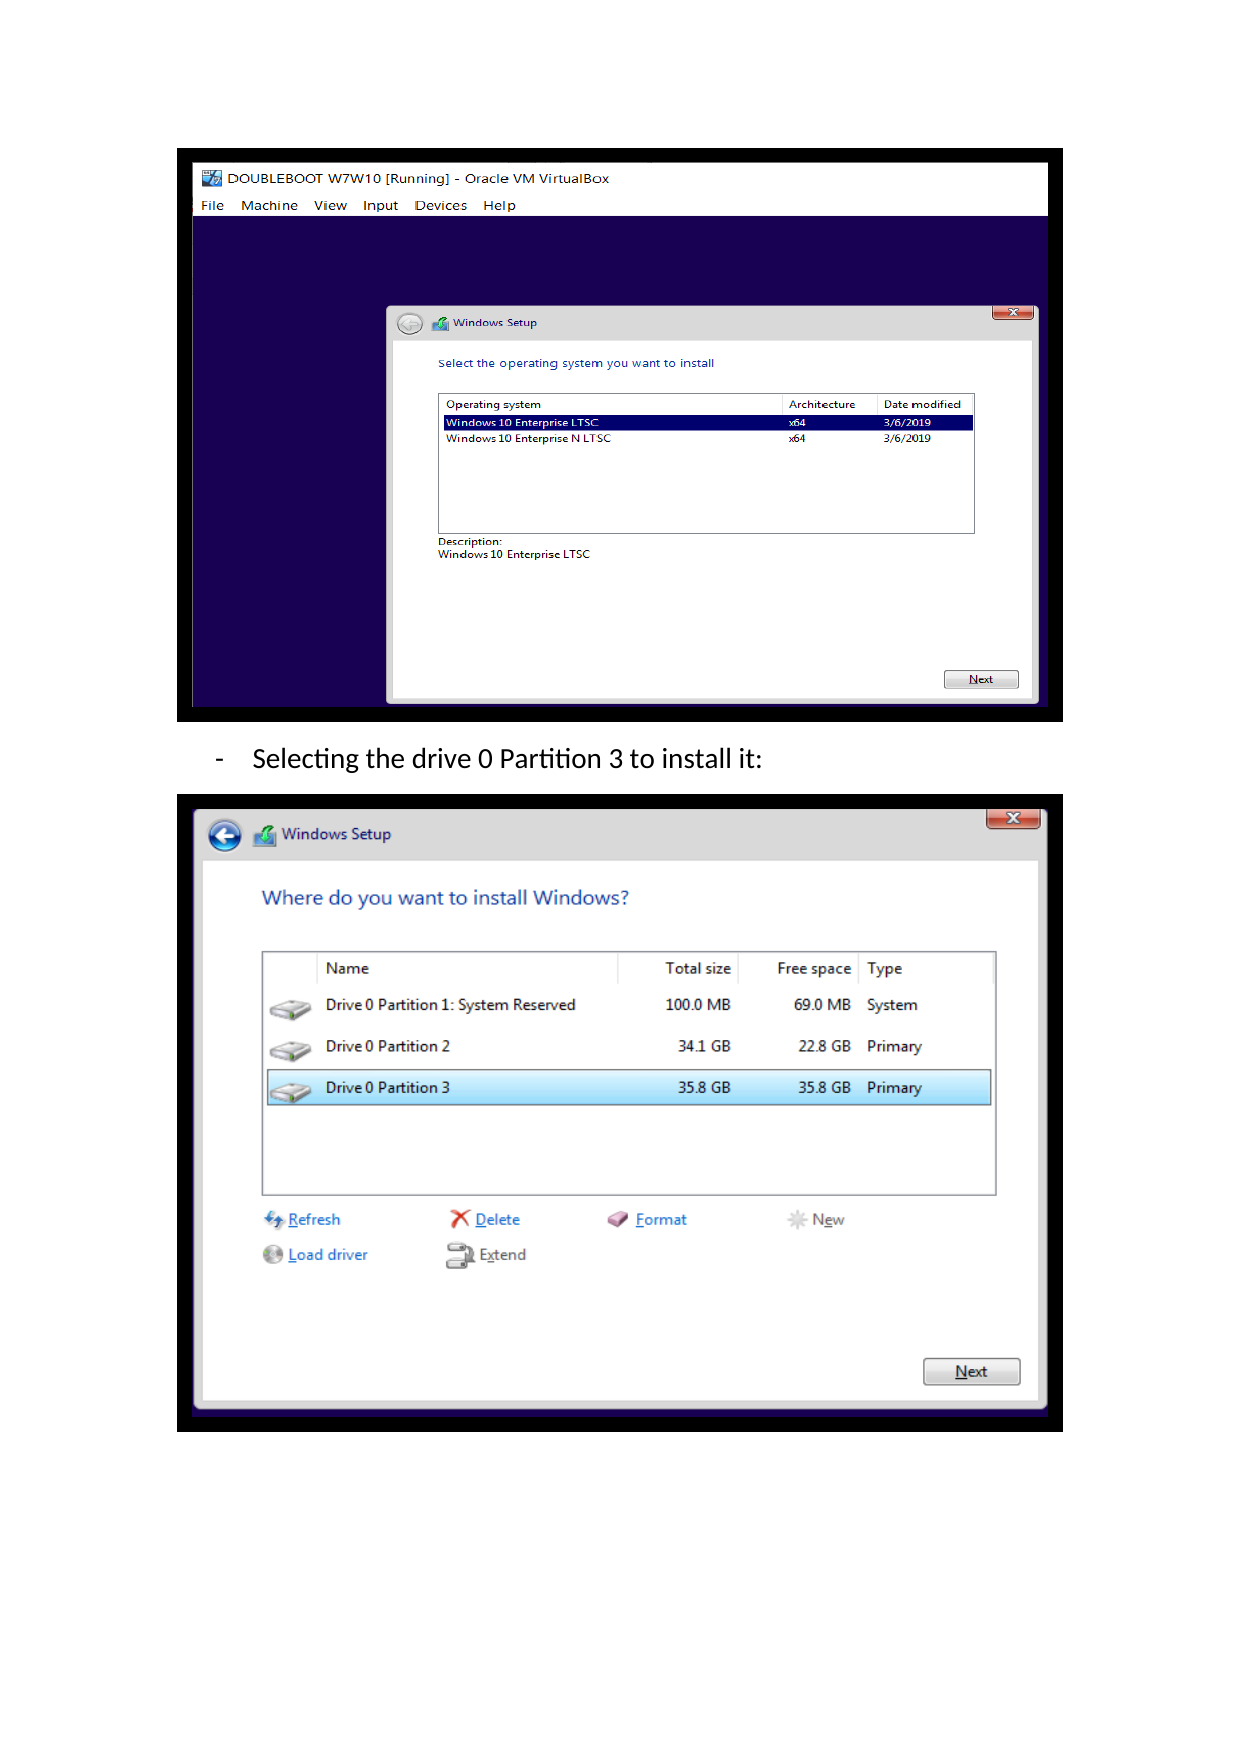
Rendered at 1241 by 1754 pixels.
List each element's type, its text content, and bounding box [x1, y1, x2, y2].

picture [192, 162, 1048, 707]
list Selecting the drive 0 Partition 3 to install it: [215, 740, 1063, 776]
picture [192, 809, 1048, 1417]
